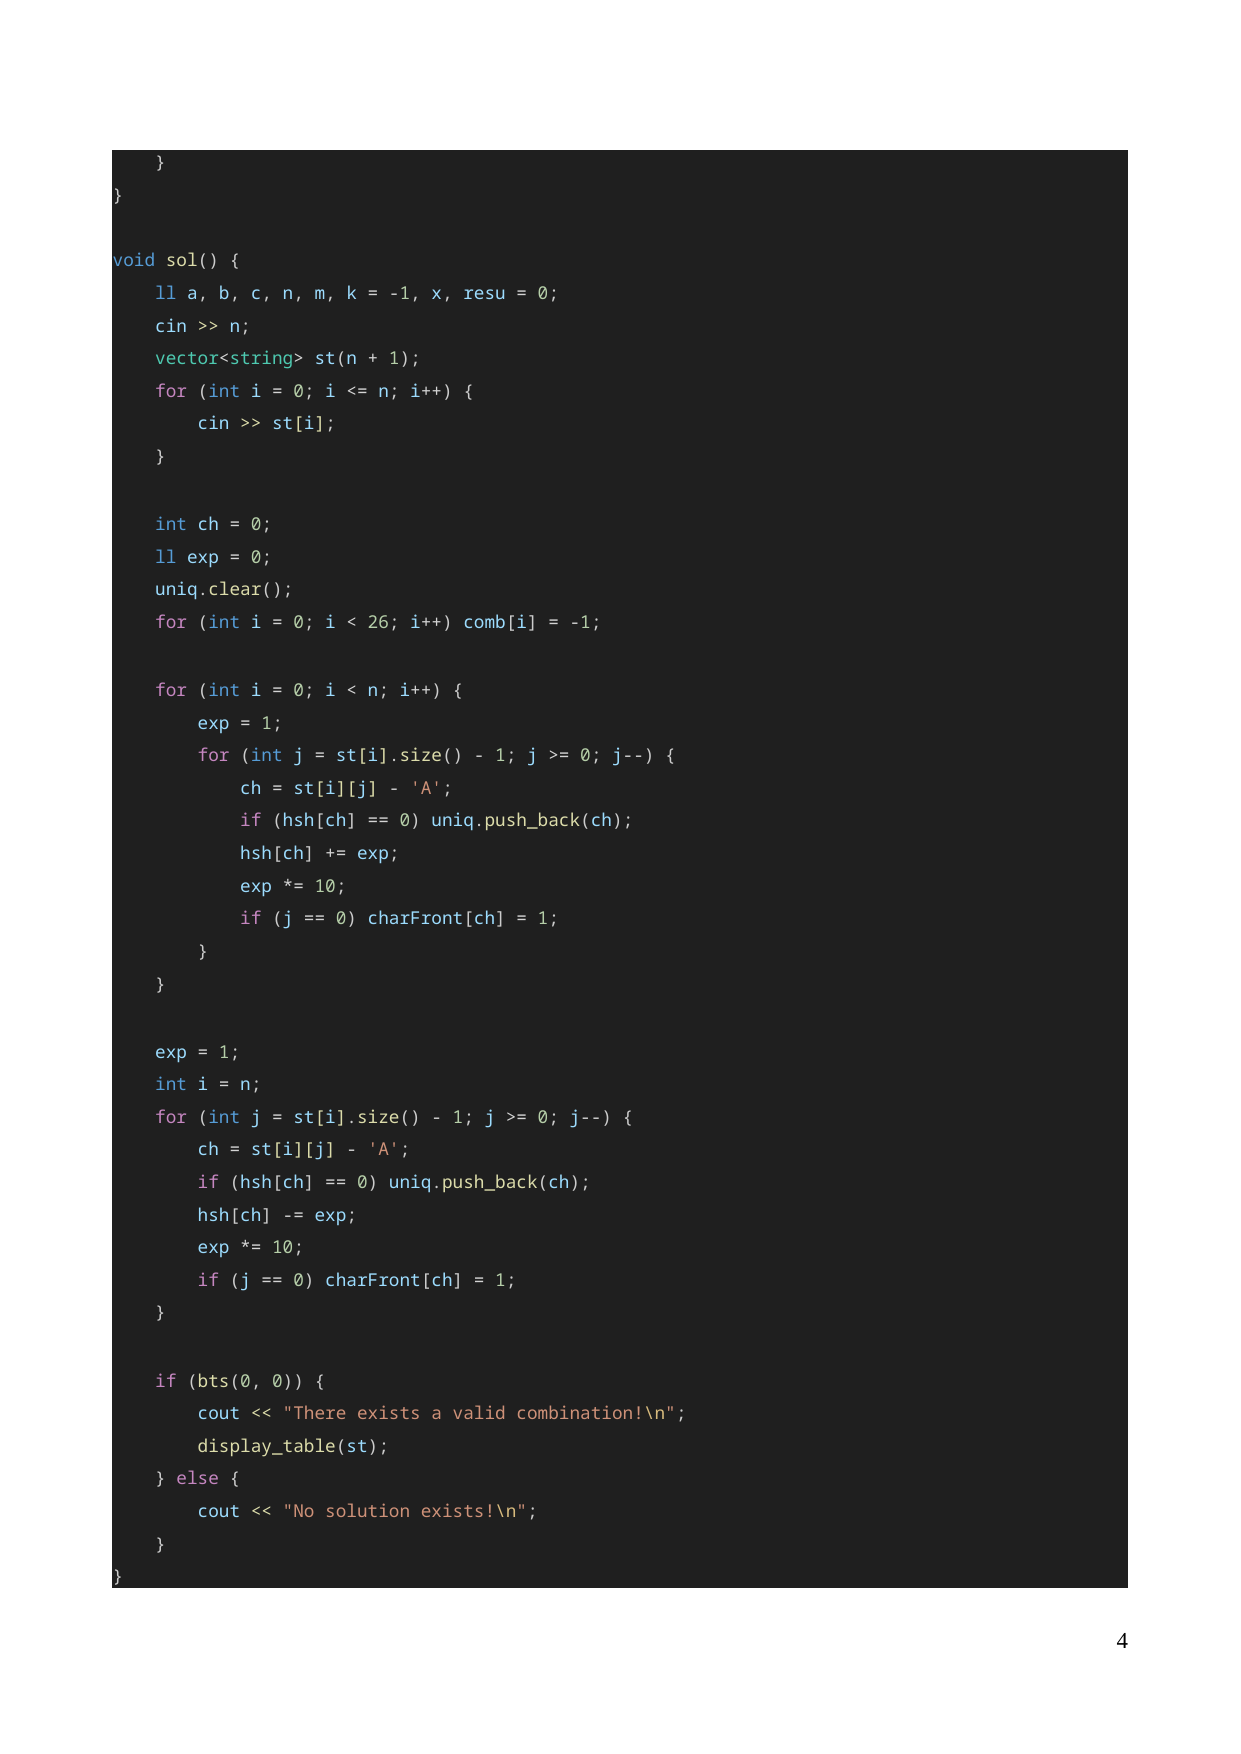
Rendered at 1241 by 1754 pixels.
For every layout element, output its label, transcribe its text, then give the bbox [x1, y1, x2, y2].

text exp = 1; [112, 710, 1128, 734]
text if (hsh[ch] == 0) uniq.push_back(ch); [112, 1169, 1128, 1194]
text display_table(st); [112, 1433, 1128, 1457]
text } [112, 1531, 1128, 1555]
text cin >> n; [112, 313, 1128, 337]
text } [112, 443, 1128, 468]
text exp *= 10; [112, 1235, 1128, 1259]
text uniq.clear(); [112, 577, 1128, 601]
text for (int i = 0; i < n; i++) { [112, 677, 1128, 702]
text ll a, b, c, n, m, k = -1, x, resu = 0; [112, 280, 1128, 304]
text ch = st[i][j] - 'A'; [112, 775, 1128, 799]
text cin >> st[i]; [112, 411, 1128, 435]
text } else { [112, 1466, 1128, 1490]
text } [112, 938, 1128, 962]
text cout << "No solution exists!\n"; [112, 1498, 1128, 1523]
text ch = st[i][j] - 'A'; [112, 1137, 1128, 1161]
text exp *= 10; [112, 873, 1128, 897]
text for (int i = 0; i < 26; i++) comb[i] = -1; [112, 609, 1128, 633]
text for (int j = st[i].size() - 1; j >= 0; j--) { [112, 1104, 1128, 1128]
text void sol() { [112, 248, 1128, 272]
text for (int i = 0; i <= n; i++) { [112, 378, 1128, 402]
text int ch = 0; [112, 512, 1128, 536]
text } [112, 150, 1128, 174]
text hsh[ch] += exp; [112, 841, 1128, 865]
text if (j == 0) charFront[ch] = 1; [112, 906, 1128, 930]
text } [112, 1564, 1128, 1588]
text int i = n; [112, 1072, 1128, 1096]
text } [112, 183, 1128, 207]
text ll exp = 0; [112, 544, 1128, 568]
text cout << "There exists a valid combination!\n"; [112, 1401, 1128, 1425]
text if (hsh[ch] == 0) uniq.push_back(ch); [112, 808, 1128, 832]
text for (int j = st[i].size() - 1; j >= 0; j--) { [112, 743, 1128, 767]
text if (bts(0, 0)) { [112, 1368, 1128, 1392]
text hsh[ch] -= exp; [112, 1202, 1128, 1226]
text if (j == 0) charFront[ch] = 1; [112, 1267, 1128, 1291]
text } [112, 971, 1128, 995]
text } [112, 1300, 1128, 1324]
text vector<string> st(n + 1); [112, 346, 1128, 370]
text exp = 1; [112, 1039, 1128, 1063]
